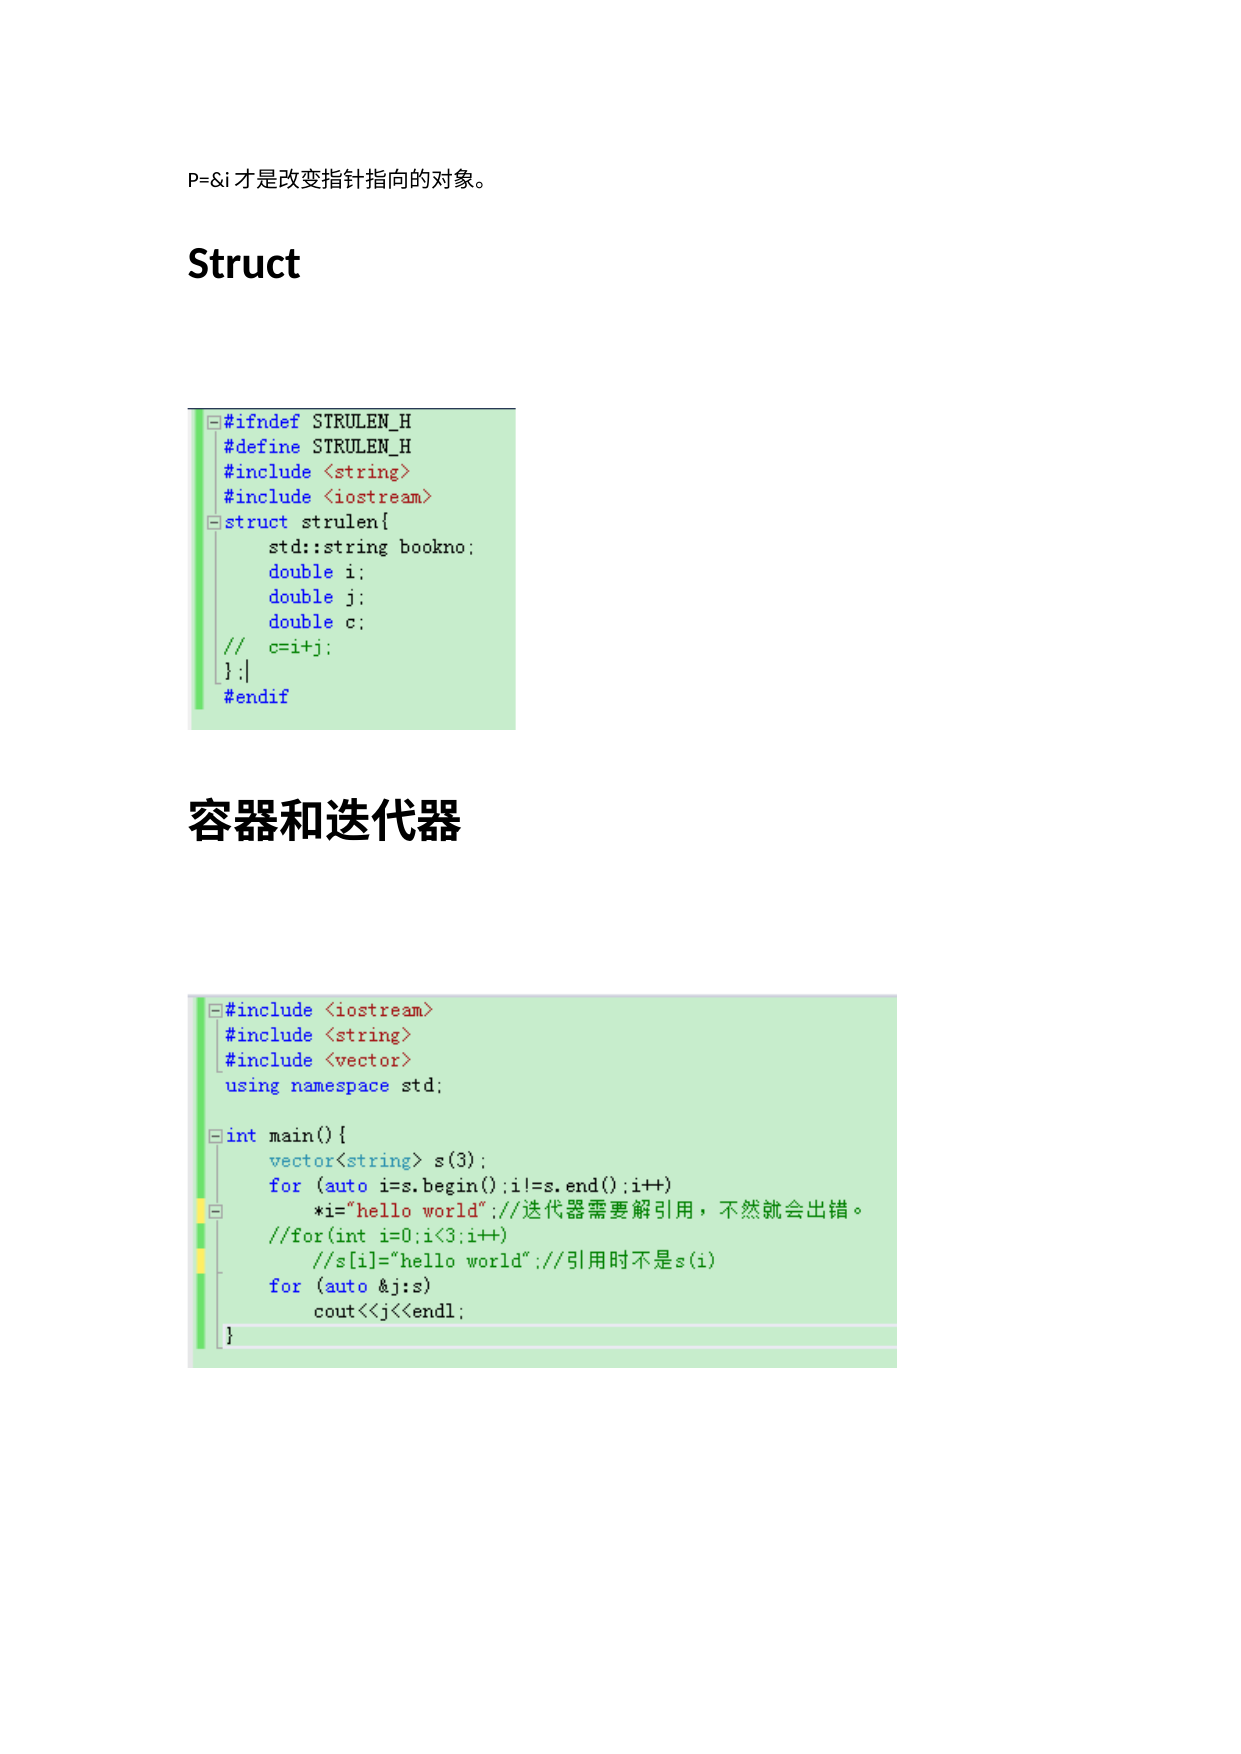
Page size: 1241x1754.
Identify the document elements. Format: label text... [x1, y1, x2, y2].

subtitle Struct [187, 230, 1053, 295]
picture [187, 408, 516, 730]
subtitle 容器和迭代器 [187, 768, 1053, 866]
text P=&i才是改变指针指向的对象。 [187, 162, 1053, 194]
picture [187, 993, 897, 1368]
